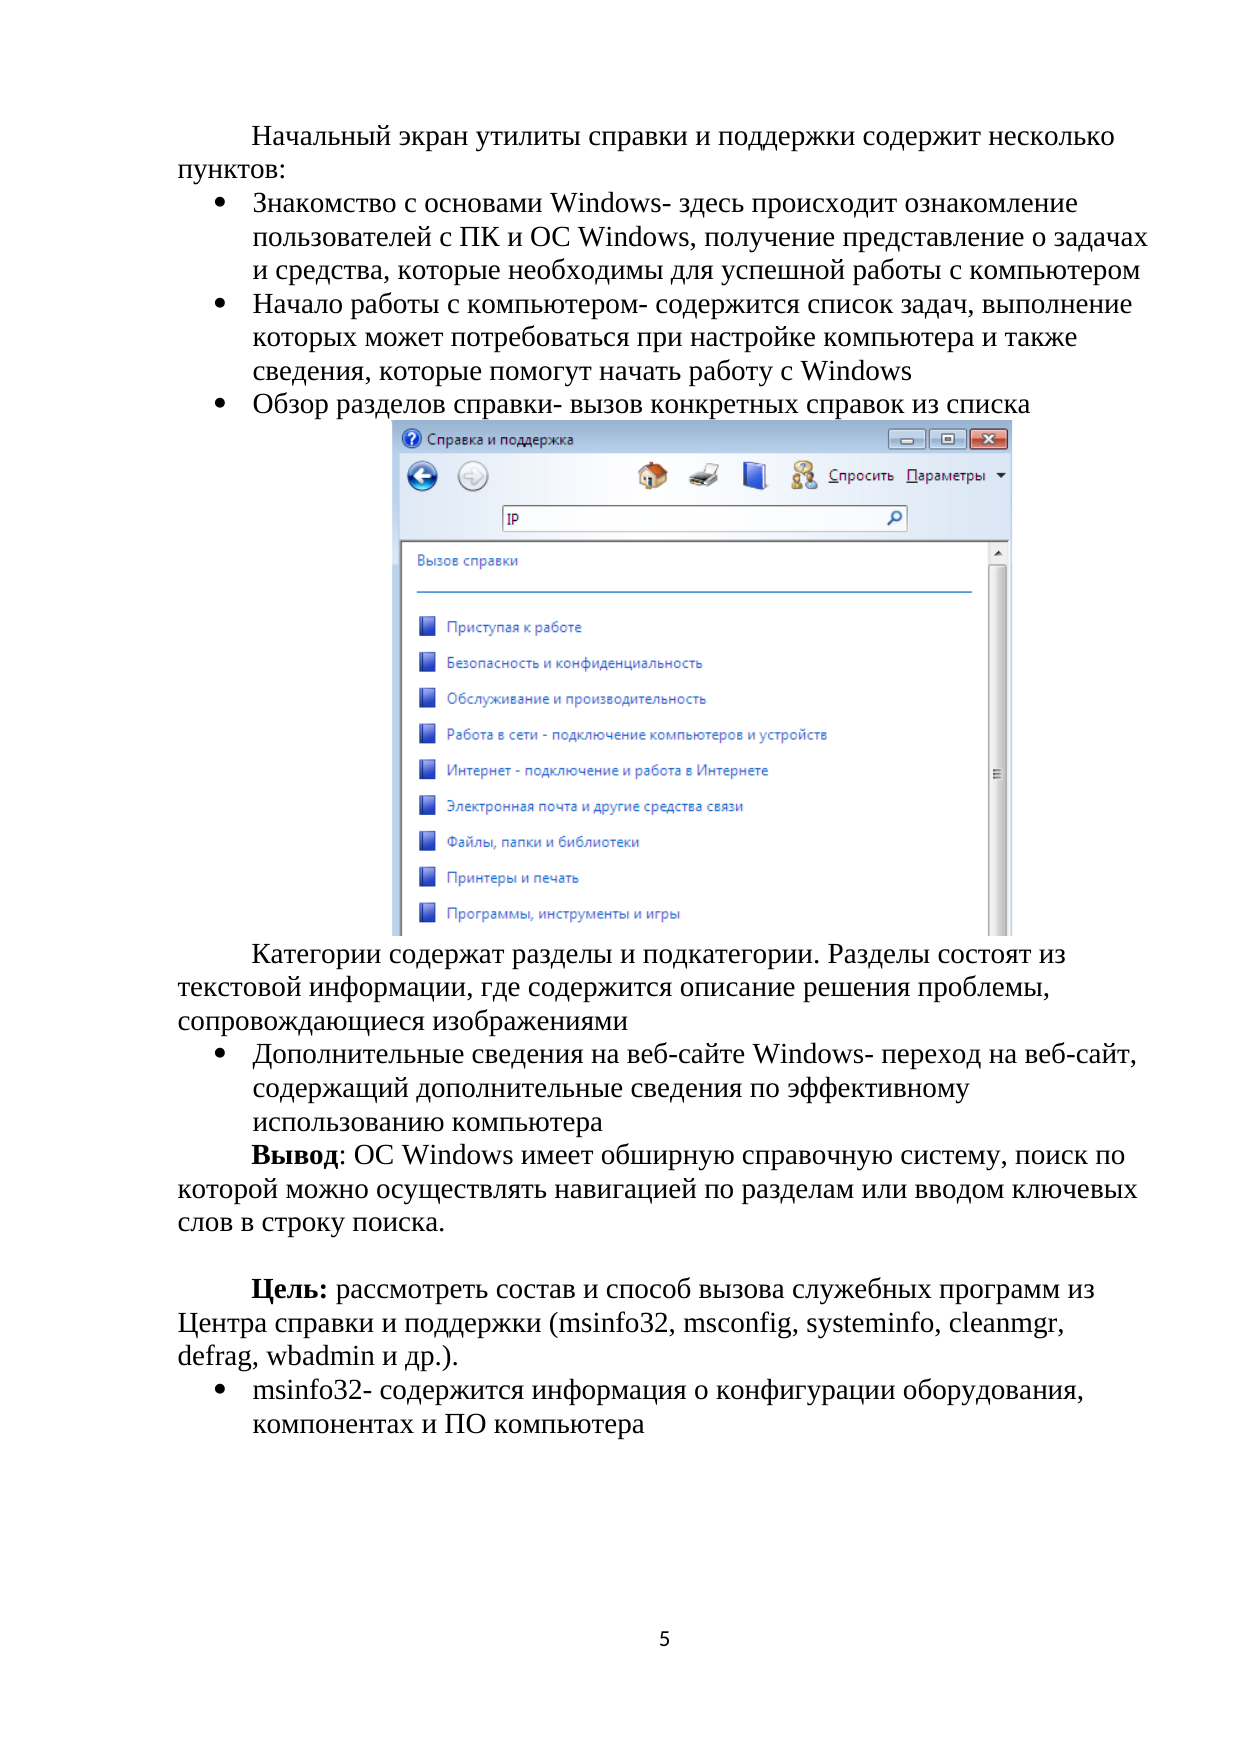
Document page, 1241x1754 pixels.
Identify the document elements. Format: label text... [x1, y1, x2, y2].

text Цель: рассмотреть состав и способ вызова служебных программ из Центра справки и поддержки (msinfo32, msconfig, systeminfo, cleanmgr, defrag, wbadmin и др.). [177, 1271, 1152, 1372]
list Дополнительные сведения на веб-сайте Windows- переход на веб-сайт, содержащий дополнительные сведения по эффективному использованию компьютера [215, 1037, 1152, 1137]
list Начало работы с компьютером- содержится список задач, выполнение которых может потребоваться при настройке компьютера и также сведения, которые помогут начать работу с Windows [215, 286, 1152, 387]
list Знакомство с основами Windows- здесь происходит ознакомление пользователей с ПК и ОС Windows, получение представление о задачах и средства, которые необходимы для успешной работы с компьютером [215, 185, 1152, 286]
list msinfo32- содержится информация о конфигурации оборудования, компонентах и ПО компьютера [215, 1372, 1152, 1439]
list Обзор разделов справки- вызов конкретных справок из списка [215, 387, 1152, 420]
picture [391, 420, 1013, 936]
text Категории содержат разделы и подкатегории. Разделы состоят из текстовой информации, где содержится описание решения проблемы, сопровождающиеся изображениями [177, 936, 1152, 1037]
list Вывод: ОС Windows имеет обширную справочную систему, поиск по которой можно осуществлять навигацией по разделам или вводом ключевых слов в строку поиска. [177, 1137, 1152, 1238]
text Начальный экран утилиты справки и поддержки содержит несколько пунктов: [177, 118, 1152, 185]
